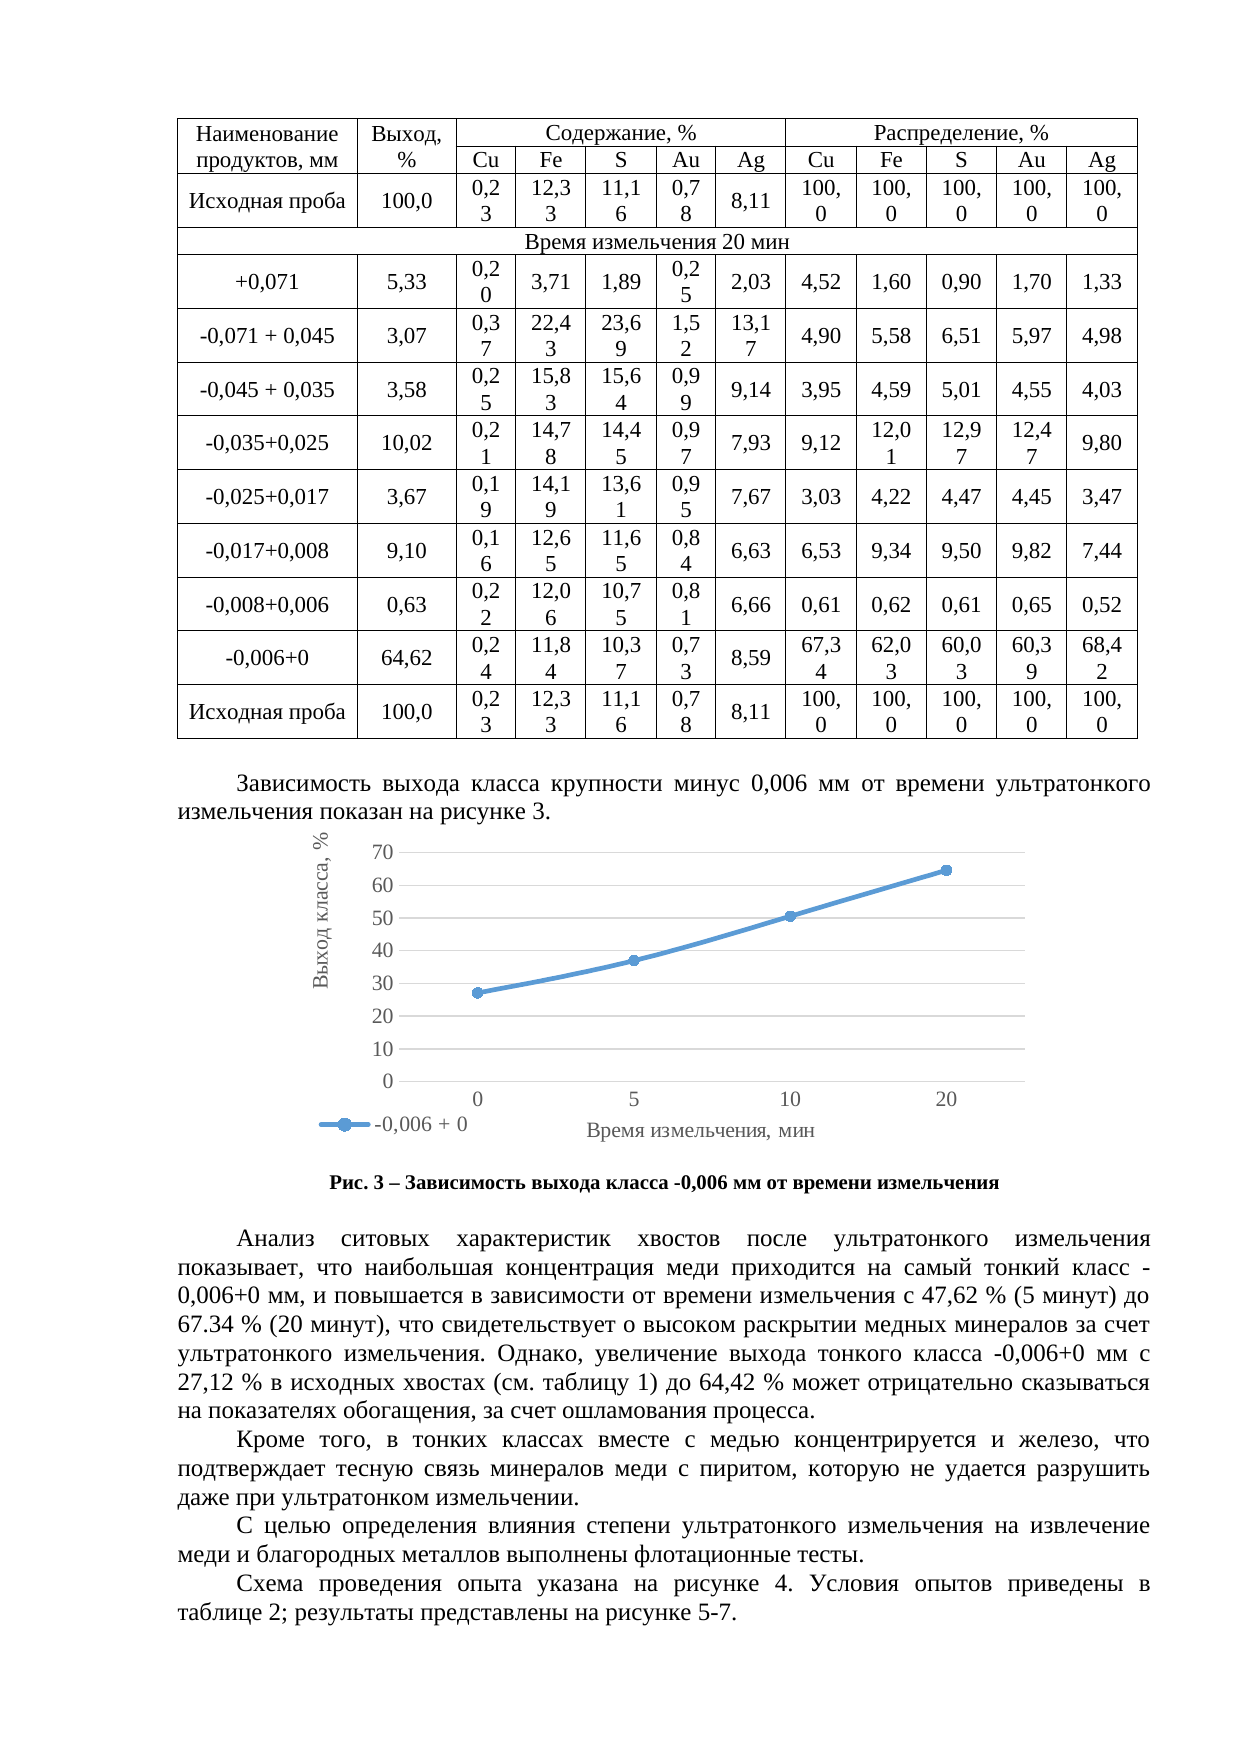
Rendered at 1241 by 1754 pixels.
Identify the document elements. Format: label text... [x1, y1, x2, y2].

table_cell 4,22 [857, 470, 926, 523]
table_cell 0,99 [657, 363, 715, 415]
table_cell 64,62 [358, 631, 456, 684]
table_cell 5,97 [997, 309, 1066, 362]
table_cell 2,03 [716, 255, 785, 308]
table_cell 14,45 [586, 416, 656, 469]
table_cell 9,82 [997, 524, 1066, 577]
table_cell 6,63 [716, 524, 785, 577]
table_cell 68,42 [1067, 631, 1137, 684]
table_cell 100,0 [927, 174, 996, 227]
table_cell -0,017+0,008 [178, 524, 357, 577]
table_cell 4,47 [927, 470, 996, 523]
table_cell 0,37 [457, 309, 515, 362]
table_cell Cu [457, 147, 515, 173]
table_cell 15,83 [516, 363, 585, 415]
table_cell 0,20 [457, 255, 515, 308]
table_cell 5,01 [927, 363, 996, 415]
table_cell 13,17 [716, 309, 785, 362]
table_cell -0,008+0,006 [178, 578, 357, 630]
table_cell 4,03 [1067, 363, 1137, 415]
table_cell 3,58 [358, 363, 456, 415]
table_cell 12,97 [927, 416, 996, 469]
table_cell 12,47 [997, 416, 1066, 469]
table_cell 4,45 [997, 470, 1066, 523]
table_cell 11,65 [586, 524, 656, 577]
table_cell 0,61 [927, 578, 996, 630]
text Анализ ситовых характеристик хвостов после ультратонкого измельчения показывает, что наибольшая концентрация меди приходится на самый тонкий класс -0,006+0 мм, и повышается в зависимости от времени измельчения с 47,62 % (5 минут) до 67.34 % (20 минут), что свидетельствует о высоком раскрытии медных минералов за счет ультратонкого измельчения. Однако, увеличение выхода тонкого класса -0,006+0 мм с 27,12 % в исходных хвостах (см. таблицу 1) до 64,42 % может отрицательно сказываться на показателях обогащения, за счет ошламования процесса. [177, 1223, 1152, 1424]
table_cell 4,90 [786, 309, 856, 362]
text С целью определения влияния степени ультратонкого измельчения на извлечение меди и благородных металлов выполнены флотационные тесты. [177, 1511, 1152, 1568]
table_cell S [927, 147, 996, 173]
table_cell 4,98 [1067, 309, 1137, 362]
table_cell 9,80 [1067, 416, 1137, 469]
table_cell 10,75 [586, 578, 656, 630]
table_cell 7,93 [716, 416, 785, 469]
table_cell Fe [516, 147, 585, 173]
table_cell 8,11 [716, 685, 785, 738]
table_cell 3,47 [1067, 470, 1137, 523]
table_cell 0,90 [927, 255, 996, 308]
table_cell 12,33 [516, 174, 585, 227]
table_cell 11,84 [516, 631, 585, 684]
table_cell 0,78 [657, 174, 715, 227]
table_cell 10,02 [358, 416, 456, 469]
table_cell Cu [786, 147, 856, 173]
text Зависимость выхода класса крупности минус 0,006 мм от времени ультратонкого измельчения показан на рисунке 3. [177, 768, 1152, 825]
table_cell 11,16 [586, 685, 656, 738]
table_cell 4,55 [997, 363, 1066, 415]
table_cell 100,0 [358, 685, 456, 738]
table_cell 60,39 [997, 631, 1066, 684]
table_cell 100,0 [927, 685, 996, 738]
table_cell 60,03 [927, 631, 996, 684]
table_cell 100,0 [997, 685, 1066, 738]
table_cell 0,65 [997, 578, 1066, 630]
table_cell 100,0 [358, 174, 456, 227]
table_cell 3,07 [358, 309, 456, 362]
table_cell 0,25 [657, 255, 715, 308]
table_cell 0,19 [457, 470, 515, 523]
table_cell Fe [857, 147, 926, 173]
table_cell 4,59 [857, 363, 926, 415]
table_cell S [586, 147, 656, 173]
table_cell -0,045 + 0,035 [178, 363, 357, 415]
table_cell 3,95 [786, 363, 856, 415]
table_cell 23,69 [586, 309, 656, 362]
table_cell 0,23 [457, 685, 515, 738]
table_cell 0,97 [657, 416, 715, 469]
table_cell 13,61 [586, 470, 656, 523]
table_cell 3,03 [786, 470, 856, 523]
table_cell Ag [1067, 147, 1137, 173]
table_cell 15,64 [586, 363, 656, 415]
table_cell 12,65 [516, 524, 585, 577]
table_cell Исходная проба [178, 174, 357, 227]
table_cell 11,16 [586, 174, 656, 227]
table_cell 100,0 [786, 685, 856, 738]
table_cell +0,071 [178, 255, 357, 308]
table_cell 6,51 [927, 309, 996, 362]
table_cell -0,025+0,017 [178, 470, 357, 523]
table_cell 0,52 [1067, 578, 1137, 630]
table_cell Au [657, 147, 715, 173]
table_cell 0,25 [457, 363, 515, 415]
table_cell 8,11 [716, 174, 785, 227]
table_cell 67,34 [786, 631, 856, 684]
table_cell Исходная проба [178, 685, 357, 738]
table_cell 10,37 [586, 631, 656, 684]
table_header Содержание, % [457, 119, 785, 146]
table_cell 9,10 [358, 524, 456, 577]
table_cell 0,81 [657, 578, 715, 630]
table_cell -0,035+0,025 [178, 416, 357, 469]
table_cell 100,0 [857, 685, 926, 738]
table_cell 4,52 [786, 255, 856, 308]
table_cell 14,78 [516, 416, 585, 469]
table_header Выход, % [358, 119, 456, 173]
table_cell 1,89 [586, 255, 656, 308]
table_cell 7,44 [1067, 524, 1137, 577]
table_cell 100,0 [857, 174, 926, 227]
table_cell 12,01 [857, 416, 926, 469]
table_cell 0,63 [358, 578, 456, 630]
table_cell 6,53 [786, 524, 856, 577]
table_cell -0,071 + 0,045 [178, 309, 357, 362]
table_cell 0,95 [657, 470, 715, 523]
table_cell 100,0 [1067, 174, 1137, 227]
table_cell 3,71 [516, 255, 585, 308]
table_cell 1,33 [1067, 255, 1137, 308]
table_cell 0,24 [457, 631, 515, 684]
table_cell 9,14 [716, 363, 785, 415]
table_cell 12,06 [516, 578, 585, 630]
table_cell 9,34 [857, 524, 926, 577]
table_cell 22,43 [516, 309, 585, 362]
table_cell 6,66 [716, 578, 785, 630]
table_cell 0,21 [457, 416, 515, 469]
table_cell 62,03 [857, 631, 926, 684]
table_cell 12,33 [516, 685, 585, 738]
table_cell 0,61 [786, 578, 856, 630]
table_cell 0,84 [657, 524, 715, 577]
table_cell 1,70 [997, 255, 1066, 308]
table_cell 100,0 [997, 174, 1066, 227]
table_cell 9,12 [786, 416, 856, 469]
table_cell Время измельчения 20 мин [178, 228, 1137, 254]
table_cell 100,0 [786, 174, 856, 227]
table_cell 8,59 [716, 631, 785, 684]
table_header Распределение, % [786, 119, 1137, 146]
table_cell 3,67 [358, 470, 456, 523]
table_cell 100,0 [1067, 685, 1137, 738]
table_cell Au [997, 147, 1066, 173]
table_cell 0,62 [857, 578, 926, 630]
table_cell 5,58 [857, 309, 926, 362]
table_cell 1,52 [657, 309, 715, 362]
table_cell -0,006+0 [178, 631, 357, 684]
table_cell 7,67 [716, 470, 785, 523]
table_cell 0,78 [657, 685, 715, 738]
table_cell 0,16 [457, 524, 515, 577]
text Схема проведения опыта указана на рисунке 4. Условия опытов приведены в таблице 2; результаты представлены на рисунке 5-7. [177, 1568, 1152, 1626]
text Рис. 3 – Зависимость выхода класса -0,006 мм от времени измельчения [177, 1170, 1152, 1194]
table_cell 5,33 [358, 255, 456, 308]
text Кроме того, в тонких классах вместе с медью концентрируется и железо, что подтверждает тесную связь минералов меди с пиритом, которую не удается разрушить даже при ультратонком измельчении. [177, 1424, 1152, 1511]
table_cell 14,19 [516, 470, 585, 523]
table_cell 0,23 [457, 174, 515, 227]
table_cell 1,60 [857, 255, 926, 308]
table_header Наименование продуктов, мм [178, 119, 357, 173]
table_cell 0,22 [457, 578, 515, 630]
table_cell 0,73 [657, 631, 715, 684]
table_cell 9,50 [927, 524, 996, 577]
table_cell Ag [716, 147, 785, 173]
